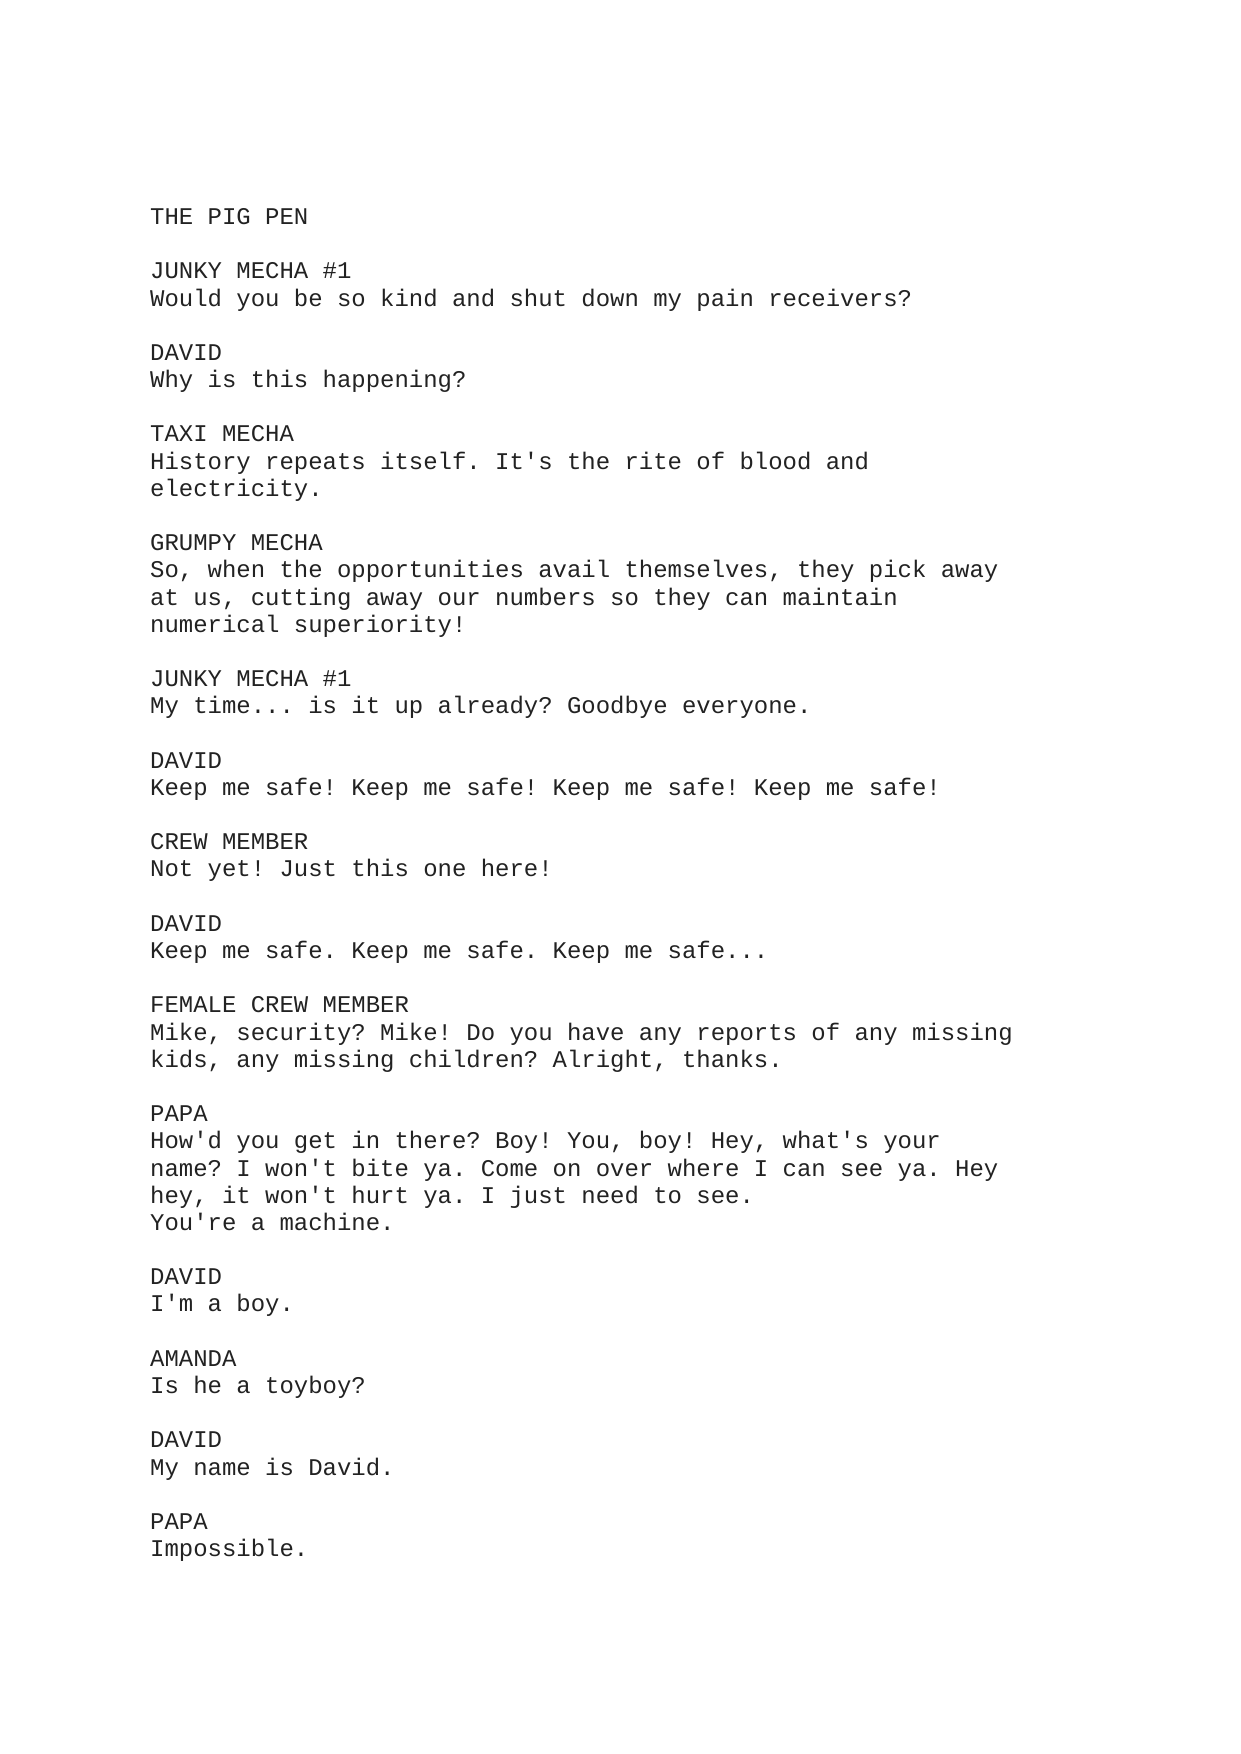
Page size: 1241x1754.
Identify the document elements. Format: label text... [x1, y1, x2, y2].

text DAVID [150, 748, 1090, 775]
text Impossible. [150, 1537, 1090, 1564]
text Keep me safe. Keep me safe. Keep me safe... [150, 938, 1090, 966]
text electricity. [150, 476, 1090, 503]
text So, when the opportunities avail themselves, they pick away [150, 558, 1090, 585]
text at us, cutting away our numbers so they can maintain [150, 585, 1090, 612]
text Mike, security? Mike! Do you have any reports of any missing [150, 1020, 1090, 1047]
text DAVID [150, 1265, 1090, 1292]
text AMANDA [150, 1346, 1090, 1373]
text My time... is it up already? Goodbye everyone. [150, 694, 1090, 721]
text hey, it won't hurt ya. I just need to see. [150, 1183, 1090, 1210]
text JUNKY MECHA #1 [150, 667, 1090, 694]
text Is he a toyboy? [150, 1373, 1090, 1401]
text DAVID [150, 1428, 1090, 1455]
text You're a machine. [150, 1210, 1090, 1237]
text TAXI MECHA [150, 422, 1090, 449]
text How'd you get in there? Boy! You, boy! Hey, what's your [150, 1129, 1090, 1156]
text Would you be so kind and shut down my pain receivers? [150, 286, 1090, 313]
text numerical superiority! [150, 612, 1090, 639]
text History repeats itself. It's the rite of blood and [150, 449, 1090, 476]
text GRUMPY MECHA [150, 531, 1090, 558]
text JUNKY MECHA #1 [150, 259, 1090, 286]
text FEMALE CREW MEMBER [150, 993, 1090, 1020]
text name? I won't bite ya. Come on over where I can see ya. Hey [150, 1156, 1090, 1183]
text DAVID [150, 911, 1090, 938]
text THE PIG PEN [150, 204, 1090, 232]
text PAPA [150, 1509, 1090, 1537]
text My name is David. [150, 1455, 1090, 1482]
text Why is this happening? [150, 367, 1090, 395]
text PAPA [150, 1102, 1090, 1129]
text I'm a boy. [150, 1292, 1090, 1319]
text CREW MEMBER [150, 830, 1090, 857]
text DAVID [150, 340, 1090, 367]
text Not yet! Just this one here! [150, 857, 1090, 884]
text Keep me safe! Keep me safe! Keep me safe! Keep me safe! [150, 775, 1090, 802]
text kids, any missing children? Alright, thanks. [150, 1047, 1090, 1074]
